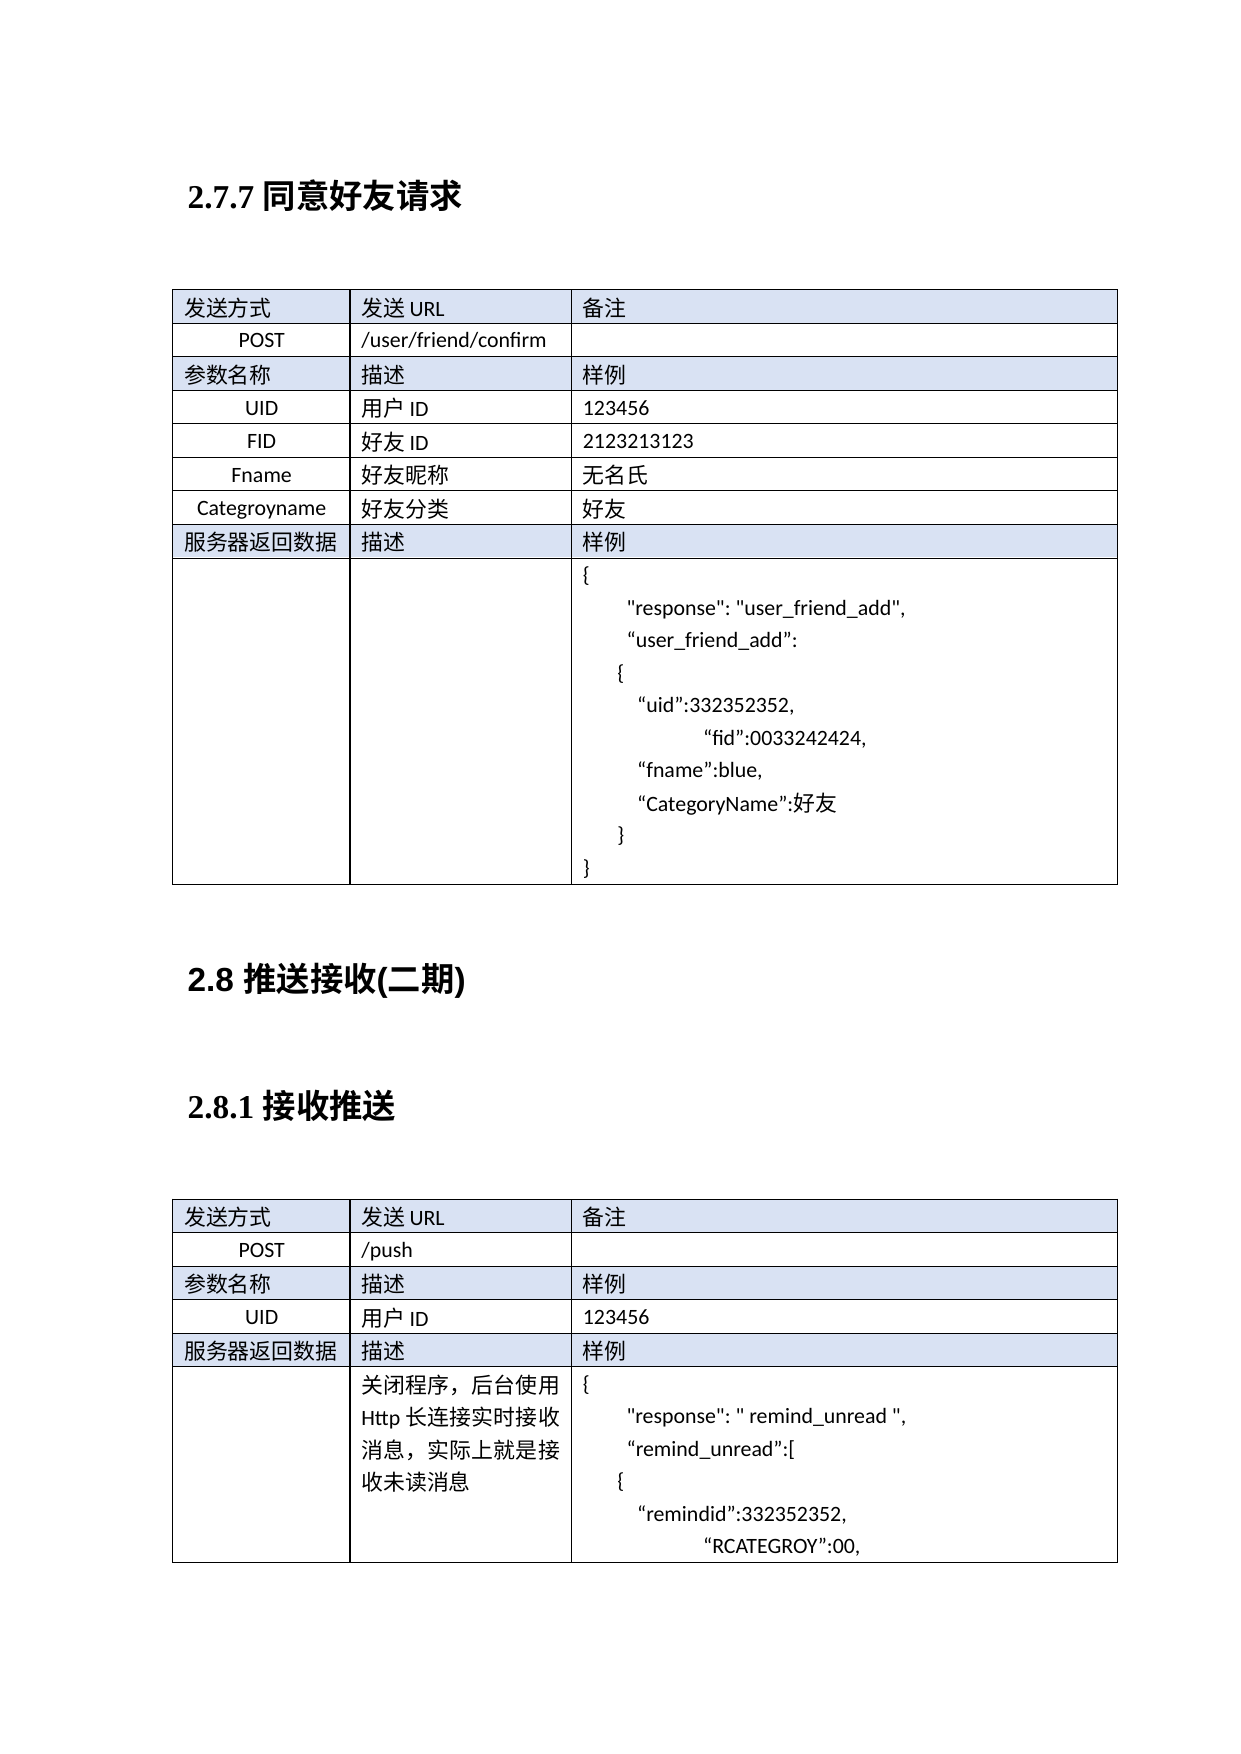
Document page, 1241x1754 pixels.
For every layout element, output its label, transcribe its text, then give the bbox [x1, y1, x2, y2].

table_cell 参数名称 [173, 1267, 349, 1299]
table_cell POST [173, 324, 349, 356]
table_header 发送URL [351, 290, 571, 323]
table_cell 好友昵称 [351, 458, 571, 490]
table_cell 样例 [572, 357, 1117, 390]
table_cell 好友分类 [351, 491, 571, 524]
subtitle 2.8.1 接收推送 [187, 1071, 1053, 1136]
table_cell FID [173, 424, 349, 457]
table_cell 描述 [351, 1334, 571, 1366]
table_cell 好友ID [351, 424, 571, 457]
table_header 备注 [572, 290, 1117, 323]
table_cell 用户ID [351, 1300, 571, 1333]
table_cell [572, 1233, 1117, 1266]
table_cell 2123213123 [572, 424, 1117, 457]
table_cell 描述 [351, 525, 571, 557]
table_header 发送URL [351, 1200, 571, 1232]
subtitle 2.8 推送接收(二期) [187, 944, 1053, 1009]
table_header 发送方式 [173, 290, 349, 323]
table_cell [173, 559, 349, 883]
table_cell POST [173, 1233, 349, 1266]
table_cell 好友 [572, 491, 1117, 524]
table_cell [572, 324, 1117, 356]
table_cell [572, 1367, 1117, 1562]
table_cell 123456 [572, 391, 1117, 423]
table_cell Fname [173, 458, 349, 490]
table_header 发送方式 [173, 1200, 349, 1232]
table_cell 123456 [572, 1300, 1117, 1333]
table_cell Categroyname [173, 491, 349, 524]
table_cell 描述 [351, 1267, 571, 1299]
table_cell /push [351, 1233, 571, 1266]
table_cell 参数名称 [173, 357, 349, 390]
subtitle 2.7.7 同意好友请求 [187, 162, 1053, 227]
table_cell { "response": "user_friend_add", “user_friend_add”: { “uid”:332352352, “fid”:0033242424, “fname”:blue, “CategoryName”:好友 } } [572, 559, 1117, 883]
table_cell /user/friend/confirm [351, 324, 571, 356]
table_cell UID [173, 391, 349, 423]
table_cell UID [173, 1300, 349, 1333]
table_cell 服务器返回数据 [173, 1334, 349, 1366]
table_cell 描述 [351, 357, 571, 390]
table_header 备注 [572, 1200, 1117, 1232]
table_cell 用户ID [351, 391, 571, 423]
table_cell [351, 1367, 571, 1562]
table_cell 样例 [572, 525, 1117, 557]
table_cell [173, 1367, 349, 1562]
table_cell 样例 [572, 1334, 1117, 1366]
table_cell [351, 559, 571, 883]
table_cell 服务器返回数据 [173, 525, 349, 557]
table_cell 样例 [572, 1267, 1117, 1299]
table_cell 无名氏 [572, 458, 1117, 490]
